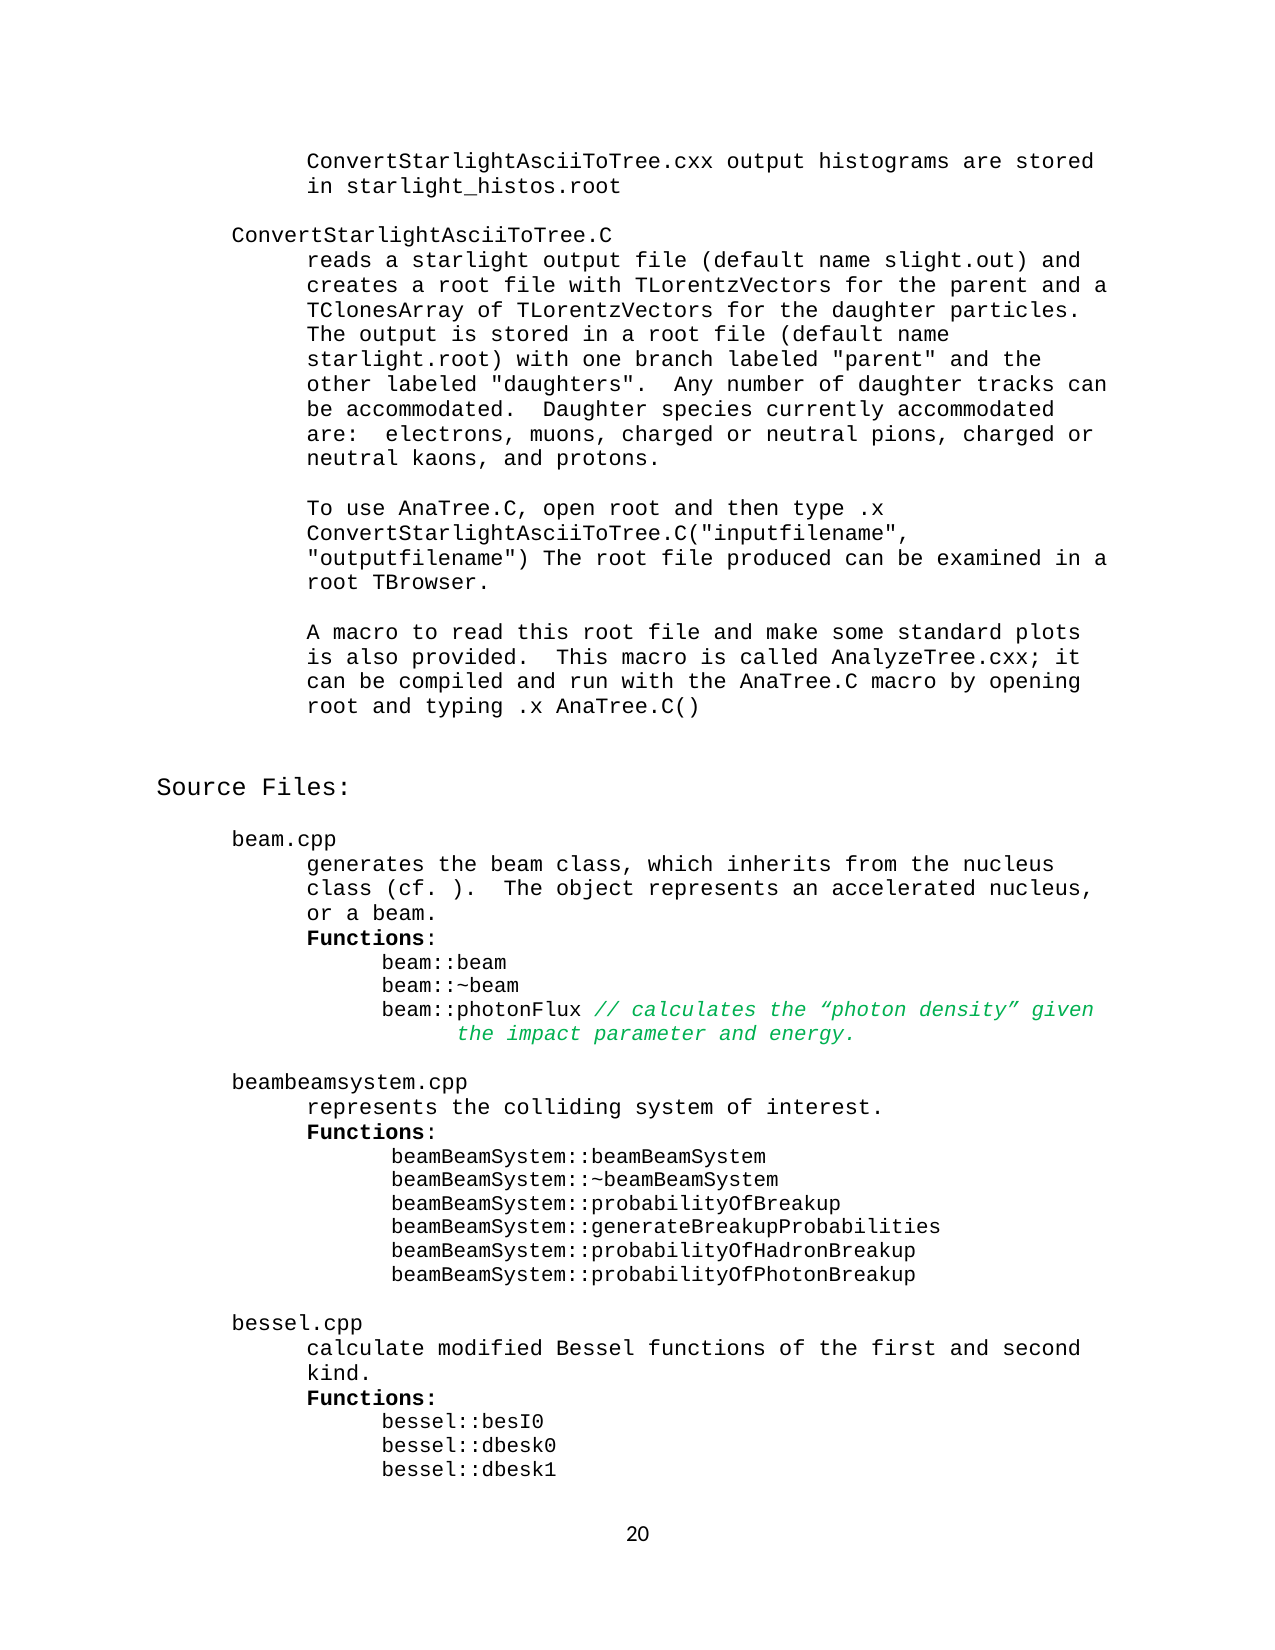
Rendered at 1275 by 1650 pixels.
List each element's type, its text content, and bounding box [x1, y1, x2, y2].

text bessel.cpp [156, 1312, 1118, 1337]
text bessel::besI0 [156, 1411, 1118, 1435]
text beamBeamSystem::probabilityOfHadronBreakup [391, 1240, 1118, 1264]
text ConvertStarlightAsciiToTree.C [156, 224, 1118, 249]
text beamBeamSystem::beamBeamSystem [391, 1146, 1118, 1169]
text reads a starlight output file (default name slight.out) and creates a root file with TLorentzVectors for the parent and a TClonesArray of TLorentzVectors for the daughter particles. The output is stored in a root file (default name starlight.root) with one branch labeled "parent" and the other labeled "daughters". Any number of daughter tracks can be accommodated. Daughter species currently accommodated are: electrons, muons, charged or neutral pions, charged or neutral kaons, and protons. [306, 249, 1118, 472]
text Functions: [156, 927, 1118, 952]
text bessel::dbesk0 [306, 1435, 1118, 1459]
text beamBeamSystem::generateBreakupProbabilities [391, 1217, 1118, 1240]
text beamBeamSystem::probabilityOfPhotonBreakup [391, 1264, 1118, 1287]
text represents the colliding system of interest. [231, 1096, 1118, 1121]
text beam::photonFlux // calculates the “photon density” given the impact parameter and energy. [381, 999, 1118, 1046]
text bessel::dbesk1 [306, 1459, 1118, 1482]
text beam::beam [306, 952, 1118, 976]
text beamBeamSystem::probabilityOfBreakup [391, 1193, 1118, 1217]
text Functions: [231, 1387, 1118, 1411]
text beam::~beam [306, 976, 1118, 999]
text beambeamsystem.cpp [156, 1071, 1118, 1096]
text Source Files: [156, 775, 1118, 803]
text Functions: [231, 1121, 1118, 1146]
text A macro to read this root file and make some standard plots is also provided. This macro is called AnalyzeTree.cxx; it can be compiled and run with the AnaTree.C macro by opening root and typing .x AnaTree.C() [306, 621, 1118, 720]
text beam.cpp [156, 828, 1118, 853]
text beamBeamSystem::~beamBeamSystem [391, 1169, 1118, 1193]
text To use AnaTree.C, open root and then type .x ConvertStarlightAsciiToTree.C("inputfilename", "outputfilename") The root file produced can be examined in a root TBrowser. [306, 497, 1118, 596]
text calculate modified Bessel functions of the first and second kind. [306, 1337, 1118, 1387]
text generates the beam class, which inherits from the nucleus class (cf. nucleus.cpp). The object represents an accelerated nucleus, or a beam. [306, 853, 1118, 927]
